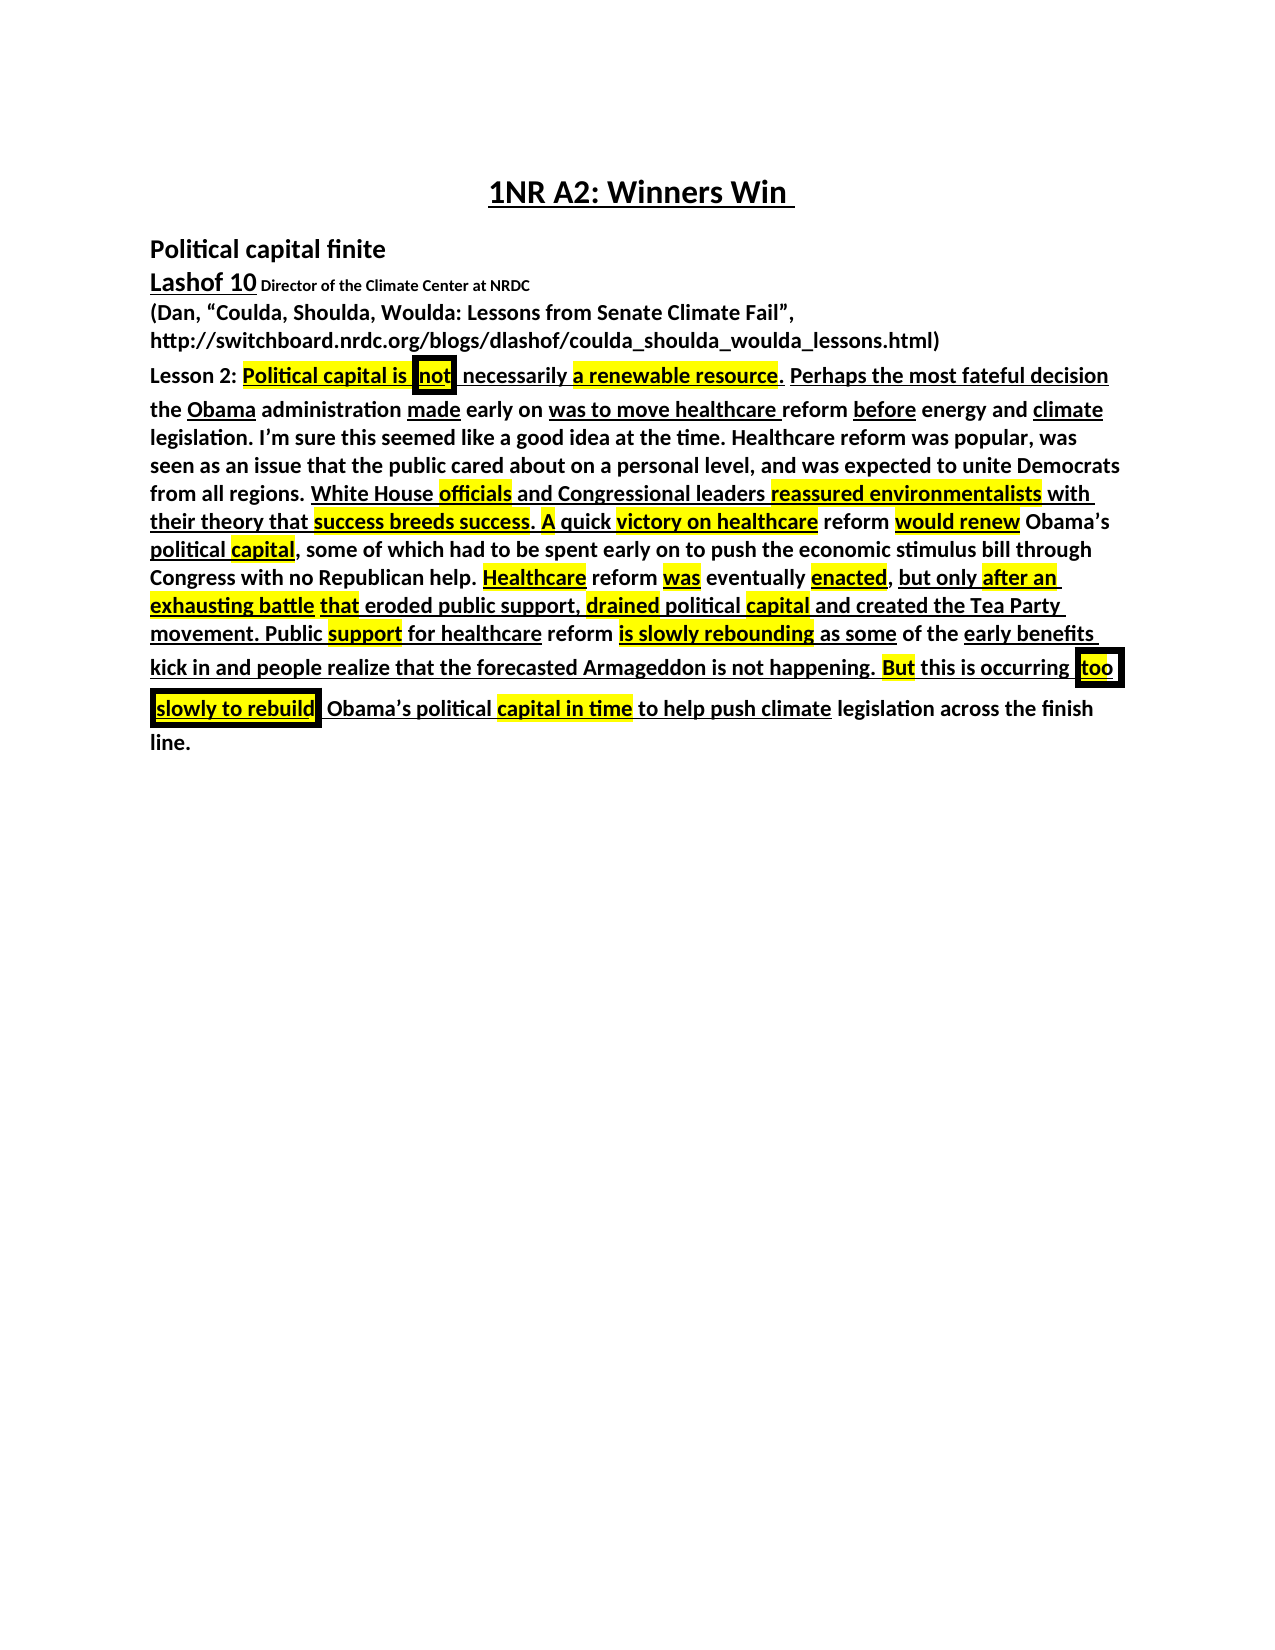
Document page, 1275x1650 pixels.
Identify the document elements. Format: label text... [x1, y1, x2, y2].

text Lesson 2: Political capital is not necessarily a renewable resource. Perhaps the most fateful decision the Obama administration made early on was to move healthcare reform before energy and climate legislation. I’m sure this seemed like a good idea at the time. Healthcare reform was popular, was seen as an issue that the public cared about on a personal level, and was expected to unite Democrats from all regions. White House officials and Congressional leaders reassured environmentalists with their theory that success breeds success. A quick victory on healthcare reform would renew Obama’s political capital, some of which had to be spent early on to push the economic stimulus bill through Congress with no Republican help. Healthcare reform was eventually enacted, but only after an exhausting battle that eroded public support, drained political capital and created the Tea Party movement. Public support for healthcare reform is slowly rebounding as some of the early benefits kick in and people realize that the forecasted Armageddon is not happening. But this is occurring too slowly to rebuild Obama’s political capital in time to help push climate legislation across the finish line. [150, 354, 1125, 678]
text Lashof 10 Director of the Climate Center at NRDC [150, 265, 1125, 298]
subtitle Political capital finite [150, 232, 1125, 265]
text Lesson 2: Political capital is not necessarily a renewable resource. Perhaps the most fateful decision the Obama administration made early on was to move healthcare reform before energy and climate legislation. I’m sure this seemed like a good idea at the time. Healthcare reform was popular, was seen as an issue that the public cared about on a personal level, and was expected to unite Democrats from all regions. White House officials and Congressional leaders reassured environmentalists with their theory that success breeds success. A quick victory on healthcare reform would renew Obama’s political capital, some of which had to be spent early on to push the economic stimulus bill through Congress with no Republican help. Healthcare reform was eventually enacted, but only after an exhausting battle that eroded public support, drained political capital and created the Tea Party movement. Public support for healthcare reform is slowly rebounding as some of the early benefits kick in and people realize that the forecasted Armageddon is not happening. But this is occurring too slowly to rebuild Obama’s political capital in time to help push climate legislation across the finish line. [150, 679, 1125, 756]
subtitle 1NR A2: Winners Win [150, 171, 1125, 212]
text (Dan, “Coulda, Shoulda, Woulda: Lessons from Senate Climate Fail”, http://switchboard.nrdc.org/blogs/dlashof/coulda_shoulda_woulda_lessons.html) [150, 298, 1125, 354]
